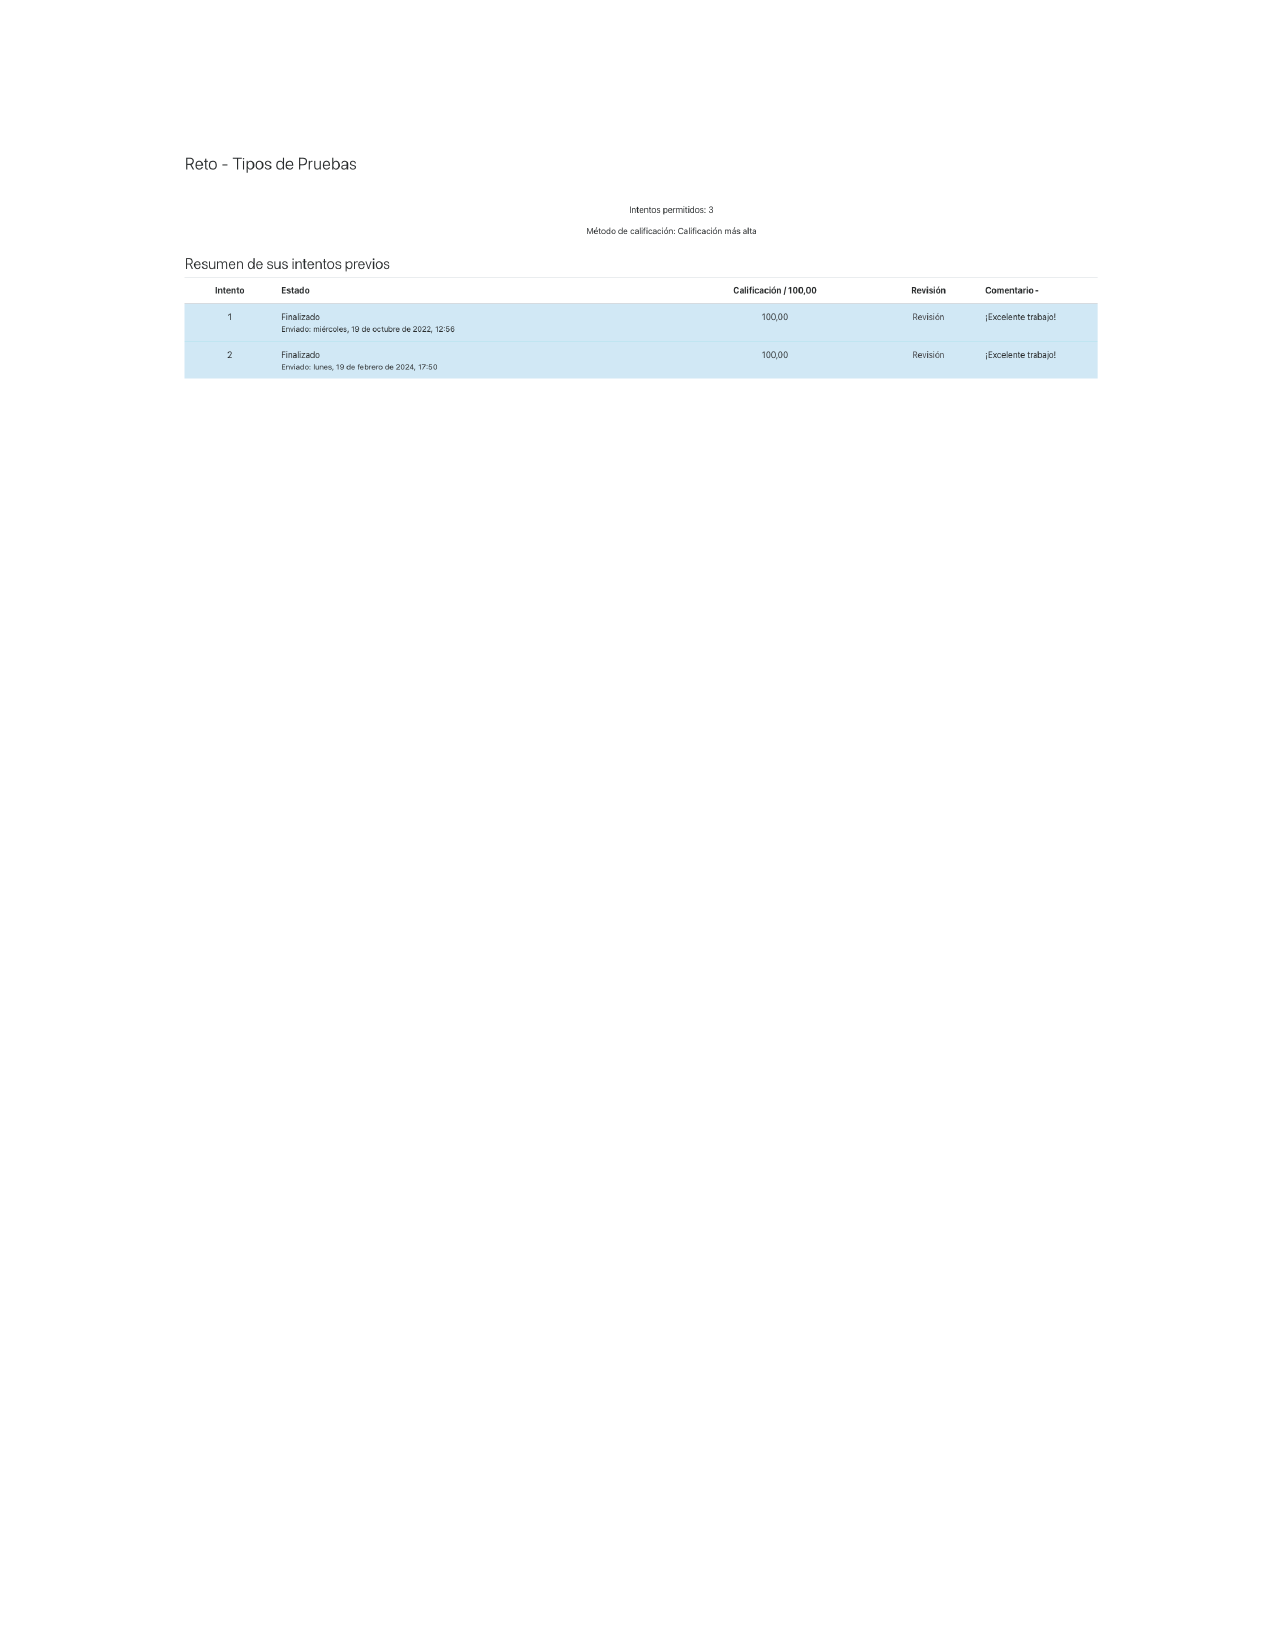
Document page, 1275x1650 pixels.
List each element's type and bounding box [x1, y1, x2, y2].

picture [177, 147, 1098, 387]
